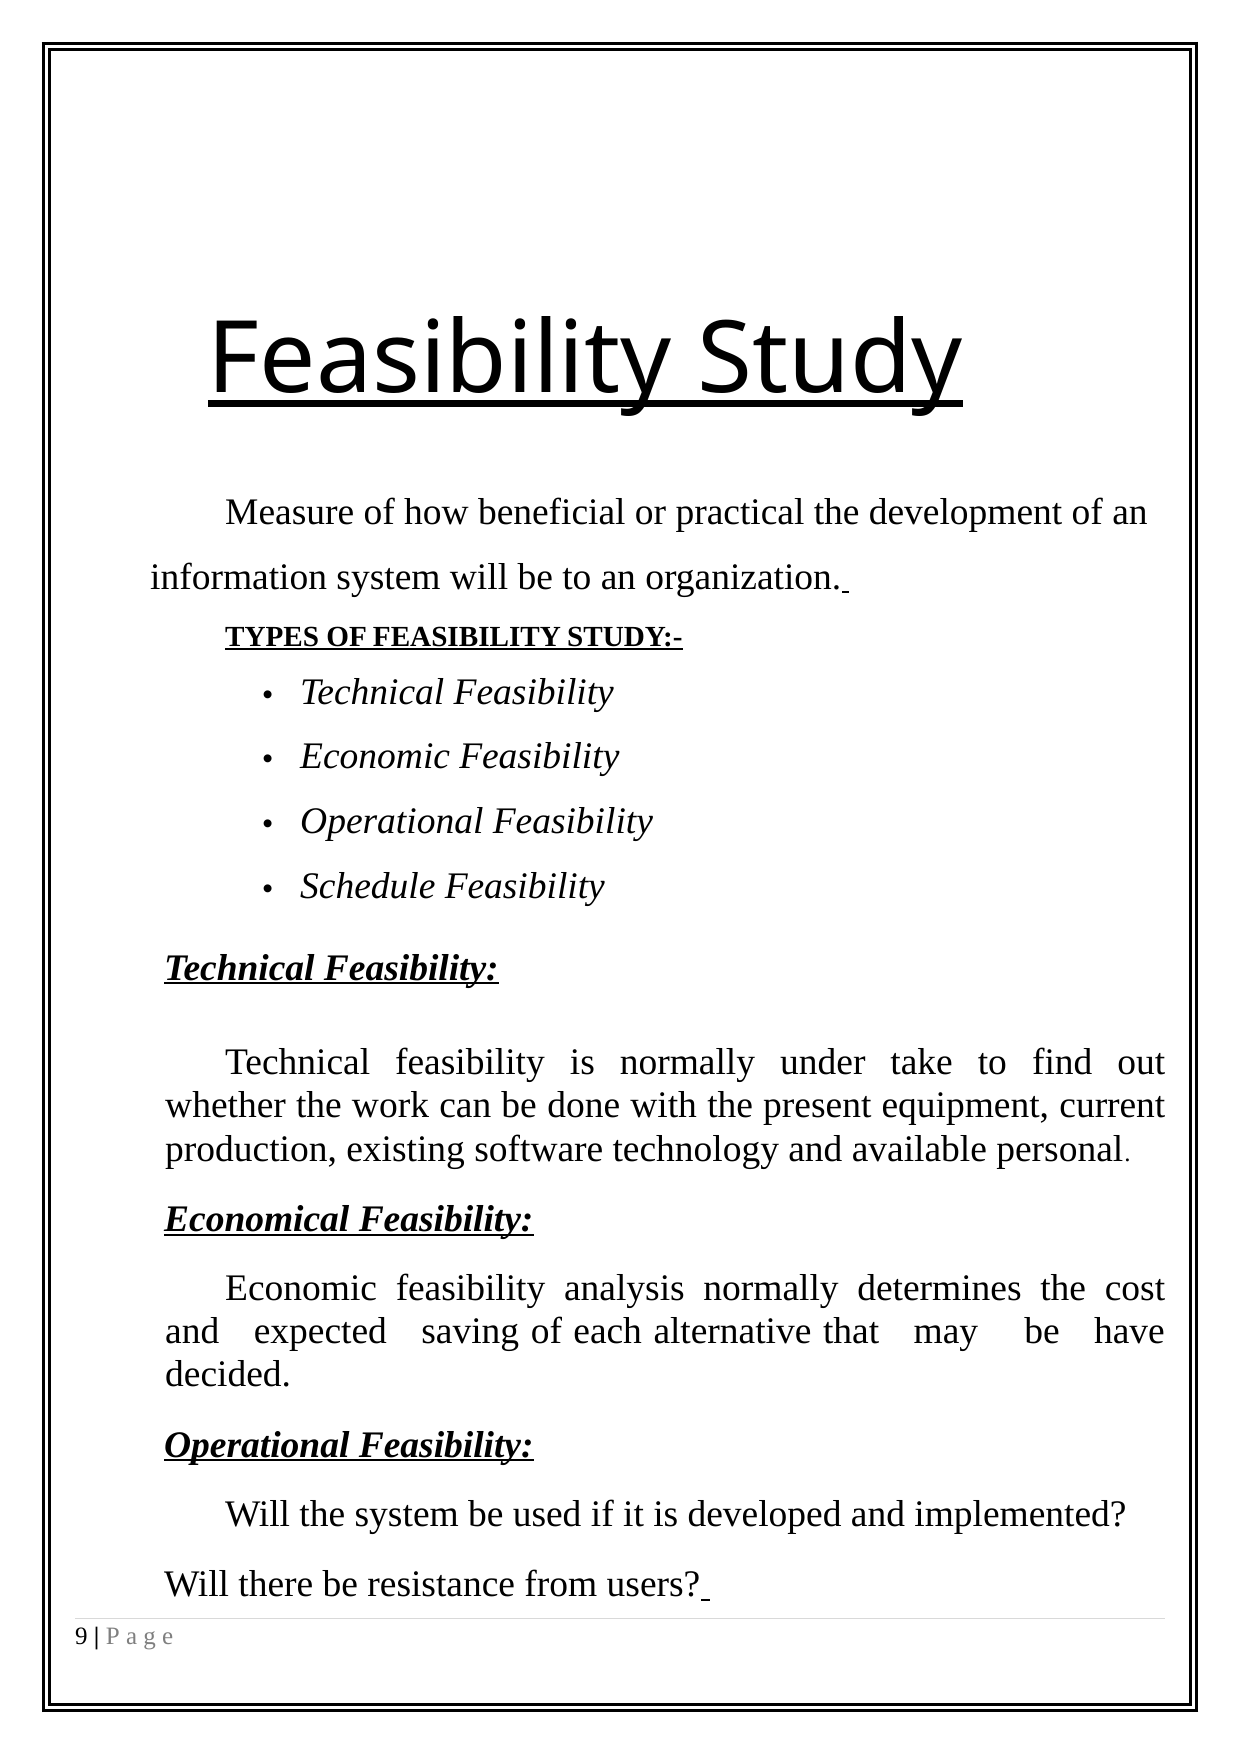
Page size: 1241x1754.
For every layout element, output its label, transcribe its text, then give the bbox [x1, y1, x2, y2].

text Feasibility Study [75, 285, 1165, 421]
text Technical Feasibility: [89, 945, 1167, 988]
list Technical Feasibility [262, 669, 1165, 712]
text Economic feasibility analysis normally determines the cost and expected saving of each alternative that may be have decided. [163, 1265, 1167, 1395]
text Economical Feasibility: [164, 1196, 1167, 1239]
text Technical feasibility is normally under take to find out whether the work can be done with the present equipment, current production, existing software technology and available personal. [164, 1040, 1167, 1169]
text Measure of how beneficial or practical the development of an information system will be to an organization. [150, 489, 1165, 597]
text Will the system be used if it is developed and implemented? [165, 1491, 1167, 1534]
text Operational Feasibility: [164, 1422, 1167, 1465]
text Will there be resistance from users? [164, 1561, 1167, 1604]
list Economic Feasibility [262, 734, 1165, 777]
list Operational Feasibility [262, 799, 1165, 842]
list Schedule Feasibility [262, 863, 1165, 906]
text TYPES OF FEASIBILITY STUDY:- [150, 619, 1165, 652]
